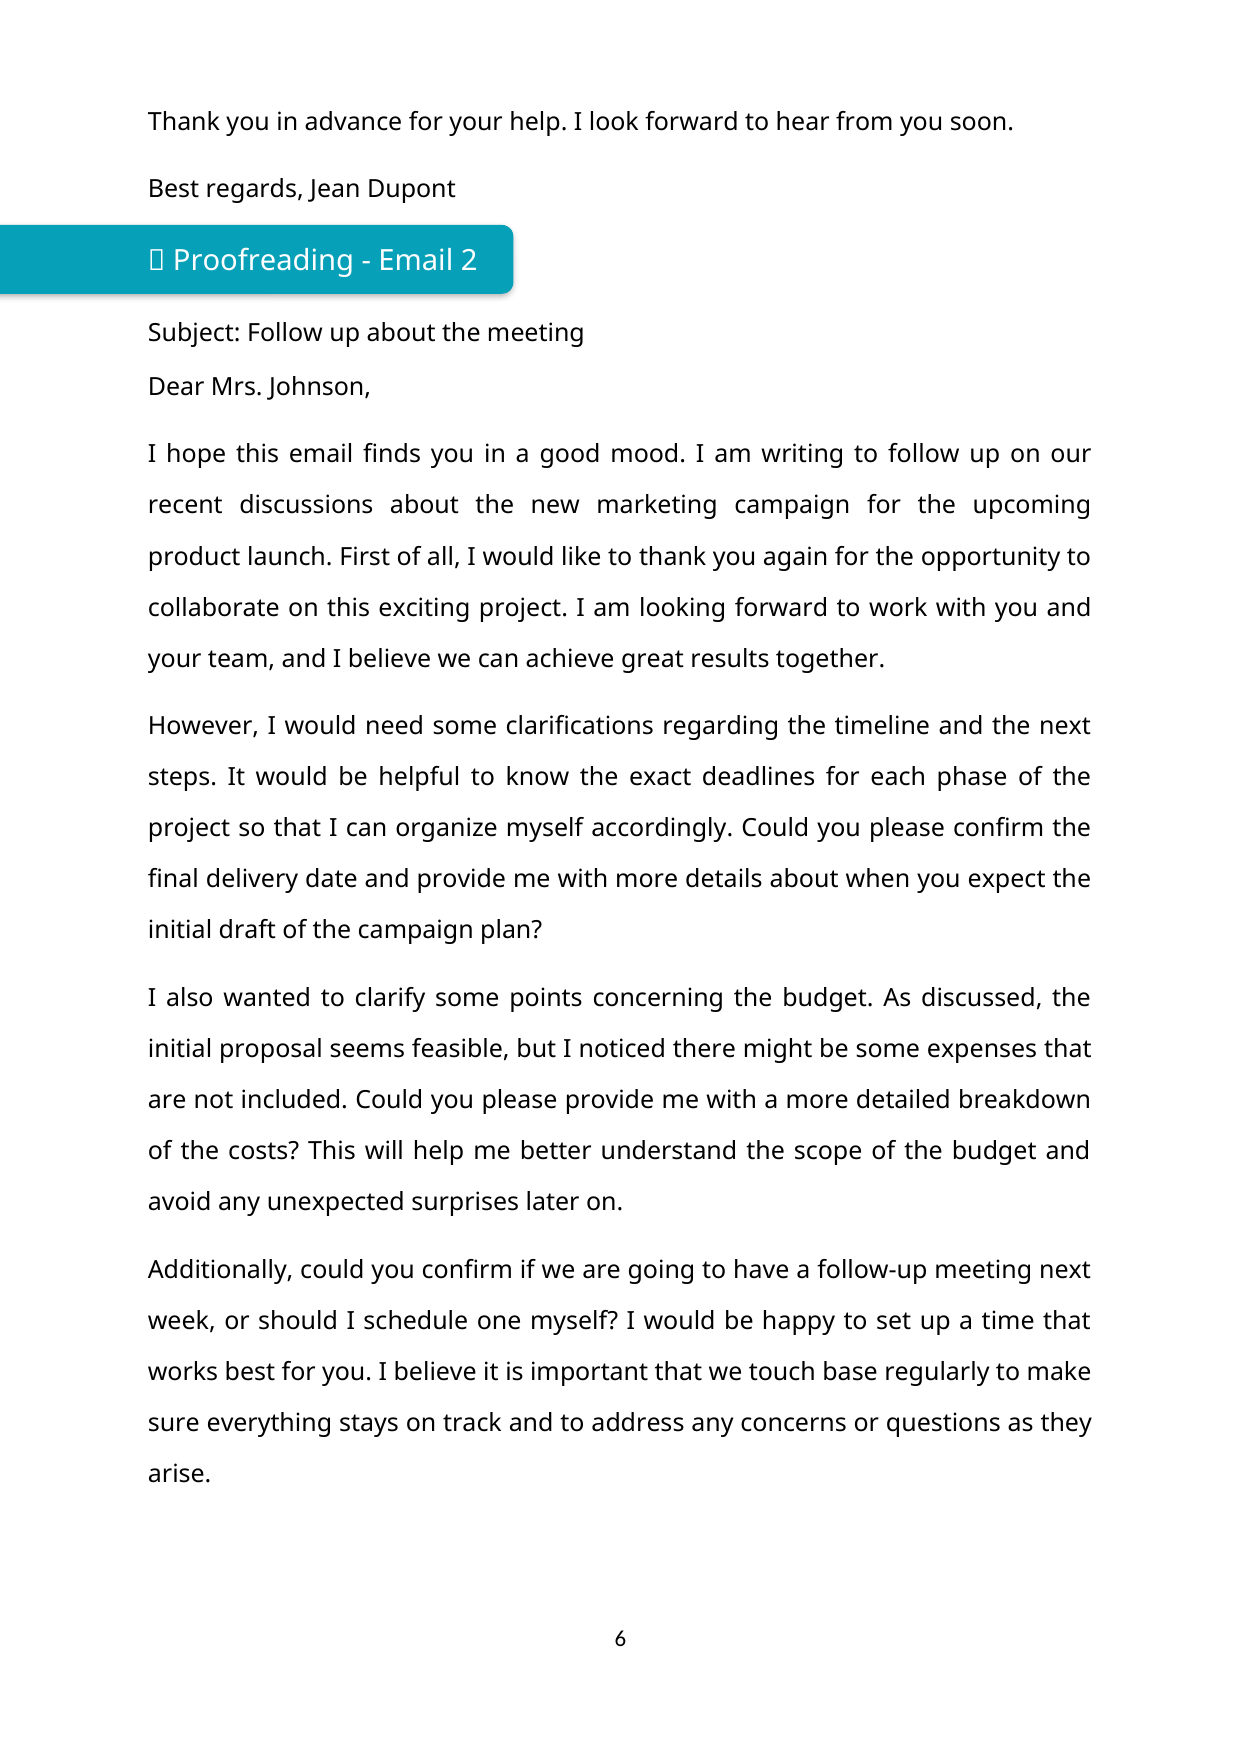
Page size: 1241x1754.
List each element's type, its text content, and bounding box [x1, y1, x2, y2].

text I also wanted to clarify some points concerning the budget. As discussed, the initial proposal seems feasible, but I noticed there might be some expenses that are not included. Could you please provide me with a more detailed breakdown of the costs? This will help me better understand the scope of the budget and avoid any unexpected surprises later on. [148, 980, 1093, 1218]
text Thank you in advance for your help. I look forward to hear from you soon. [148, 103, 1093, 137]
text Best regards, Jean Dupont [148, 171, 1093, 205]
text I hope this email finds you in a good mood. I am writing to follow up on our recent discussions about the new marketing campaign for the upcoming product launch. First of all, I would like to thank you again for the opportunity to collaborate on this exciting project. I am looking forward to work with you and your team, and I believe we can achieve great results together. [148, 436, 1093, 674]
text Subject: Follow up about the meeting [148, 315, 1093, 349]
text 💬 Proofreading - Email 2 [148, 239, 1093, 278]
text However, I would need some clarifications regarding the timeline and the next steps. It would be helpful to know the exact deadlines for each phase of the project so that I can organize myself accordingly. Could you please confirm the final delivery date and provide me with more details about when you expect the initial draft of the campaign plan? [148, 708, 1093, 946]
text Additionally, could you confirm if we are going to have a follow-up meeting next week, or should I schedule one myself? I would be happy to set up a time that works best for you. I believe it is important that we touch base regularly to make sure everything stays on track and to address any concerns or questions as they arise. [148, 1252, 1093, 1490]
text Dear Mrs. Johnson, [148, 368, 1093, 402]
